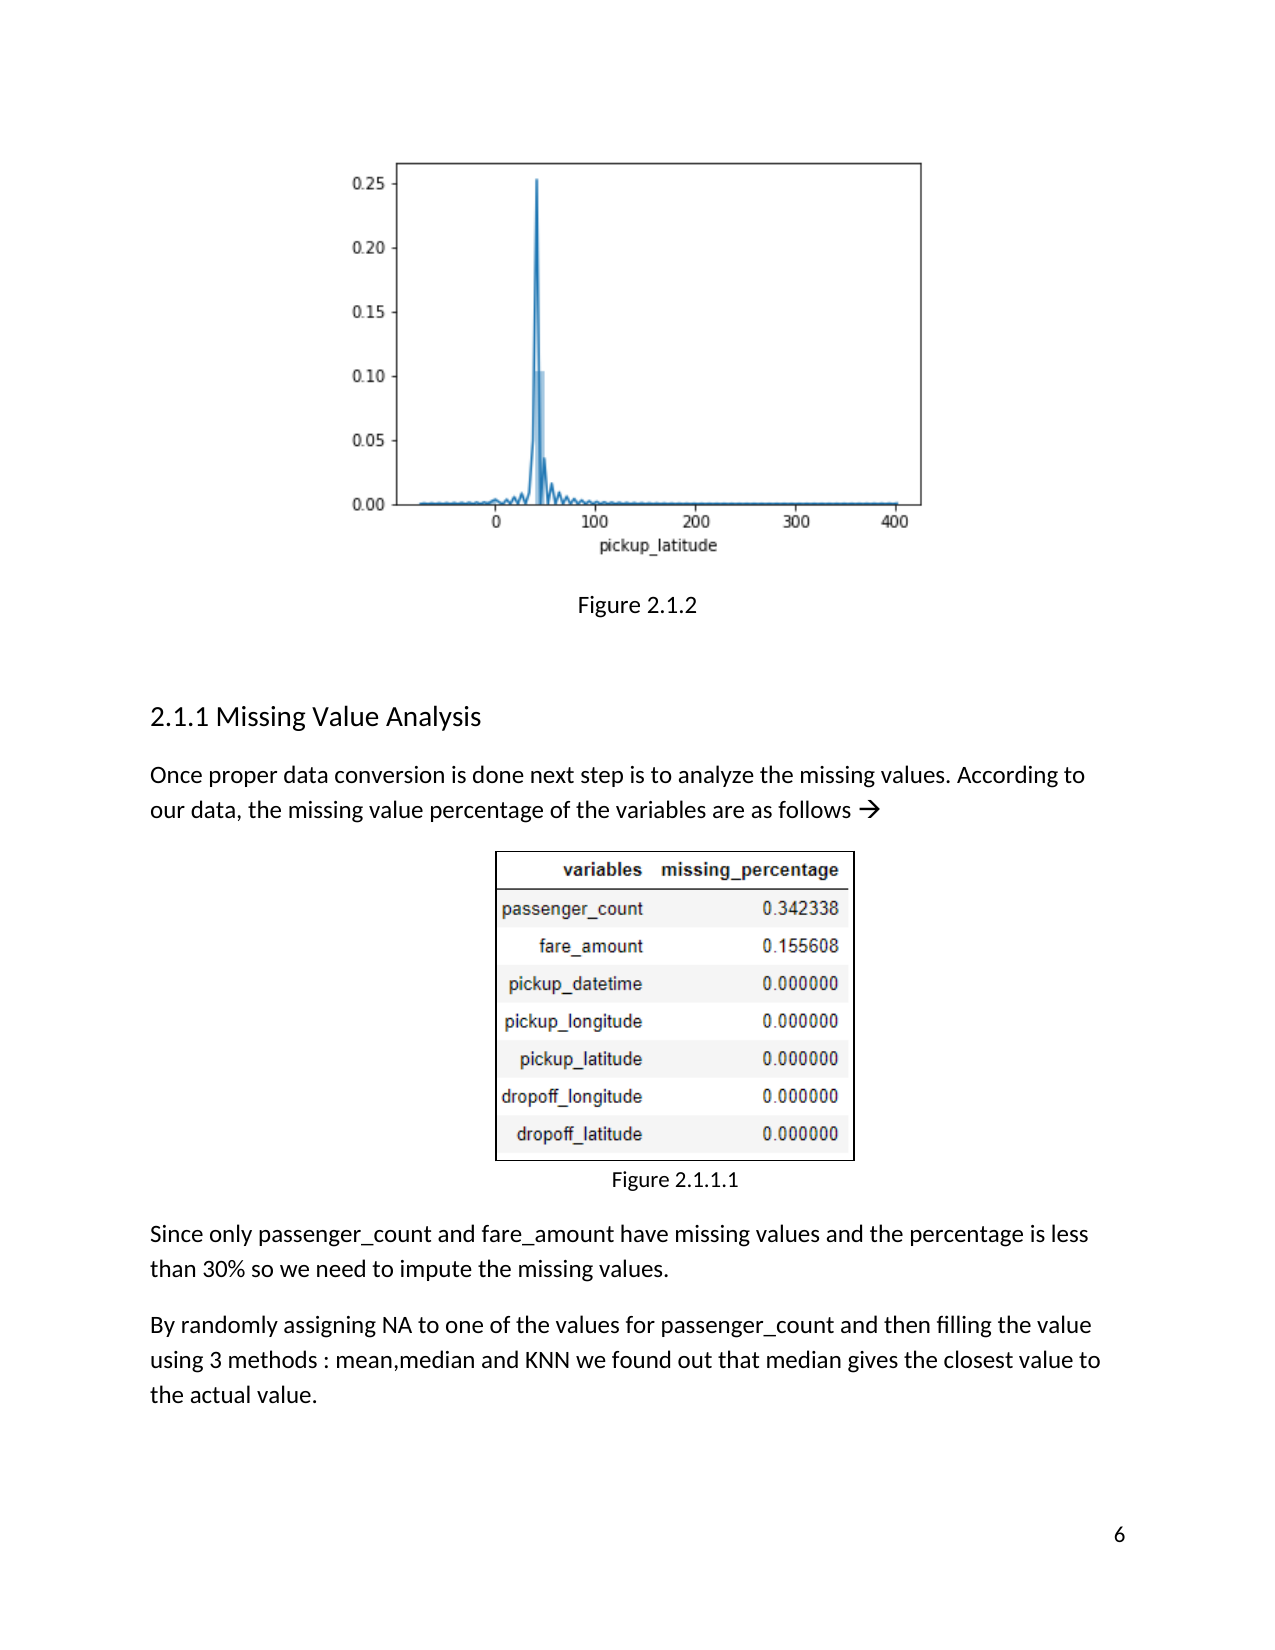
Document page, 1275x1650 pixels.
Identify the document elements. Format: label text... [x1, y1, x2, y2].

list Figure 2.1.1.1 [225, 1166, 1125, 1194]
text Figure 2.1.2 [150, 589, 1125, 619]
text Once proper data conversion is done next step is to analyze the missing values. According to our data, the missing value percentage of the variables are as follows [150, 760, 1125, 825]
text 2.1.1 Missing Value Analysis [150, 698, 1125, 733]
text Since only passenger_count and fare_amount have missing values and the percentage is less than 30% so we need to impute the missing values. [150, 1219, 1125, 1284]
picture [497, 852, 853, 1160]
text By randomly assigning NA to one of the values for passenger_count and then filling the value using 3 methods : mean,median and KNN we found out that median gives the closest value to the actual value. [150, 1309, 1125, 1410]
picture [343, 150, 933, 564]
